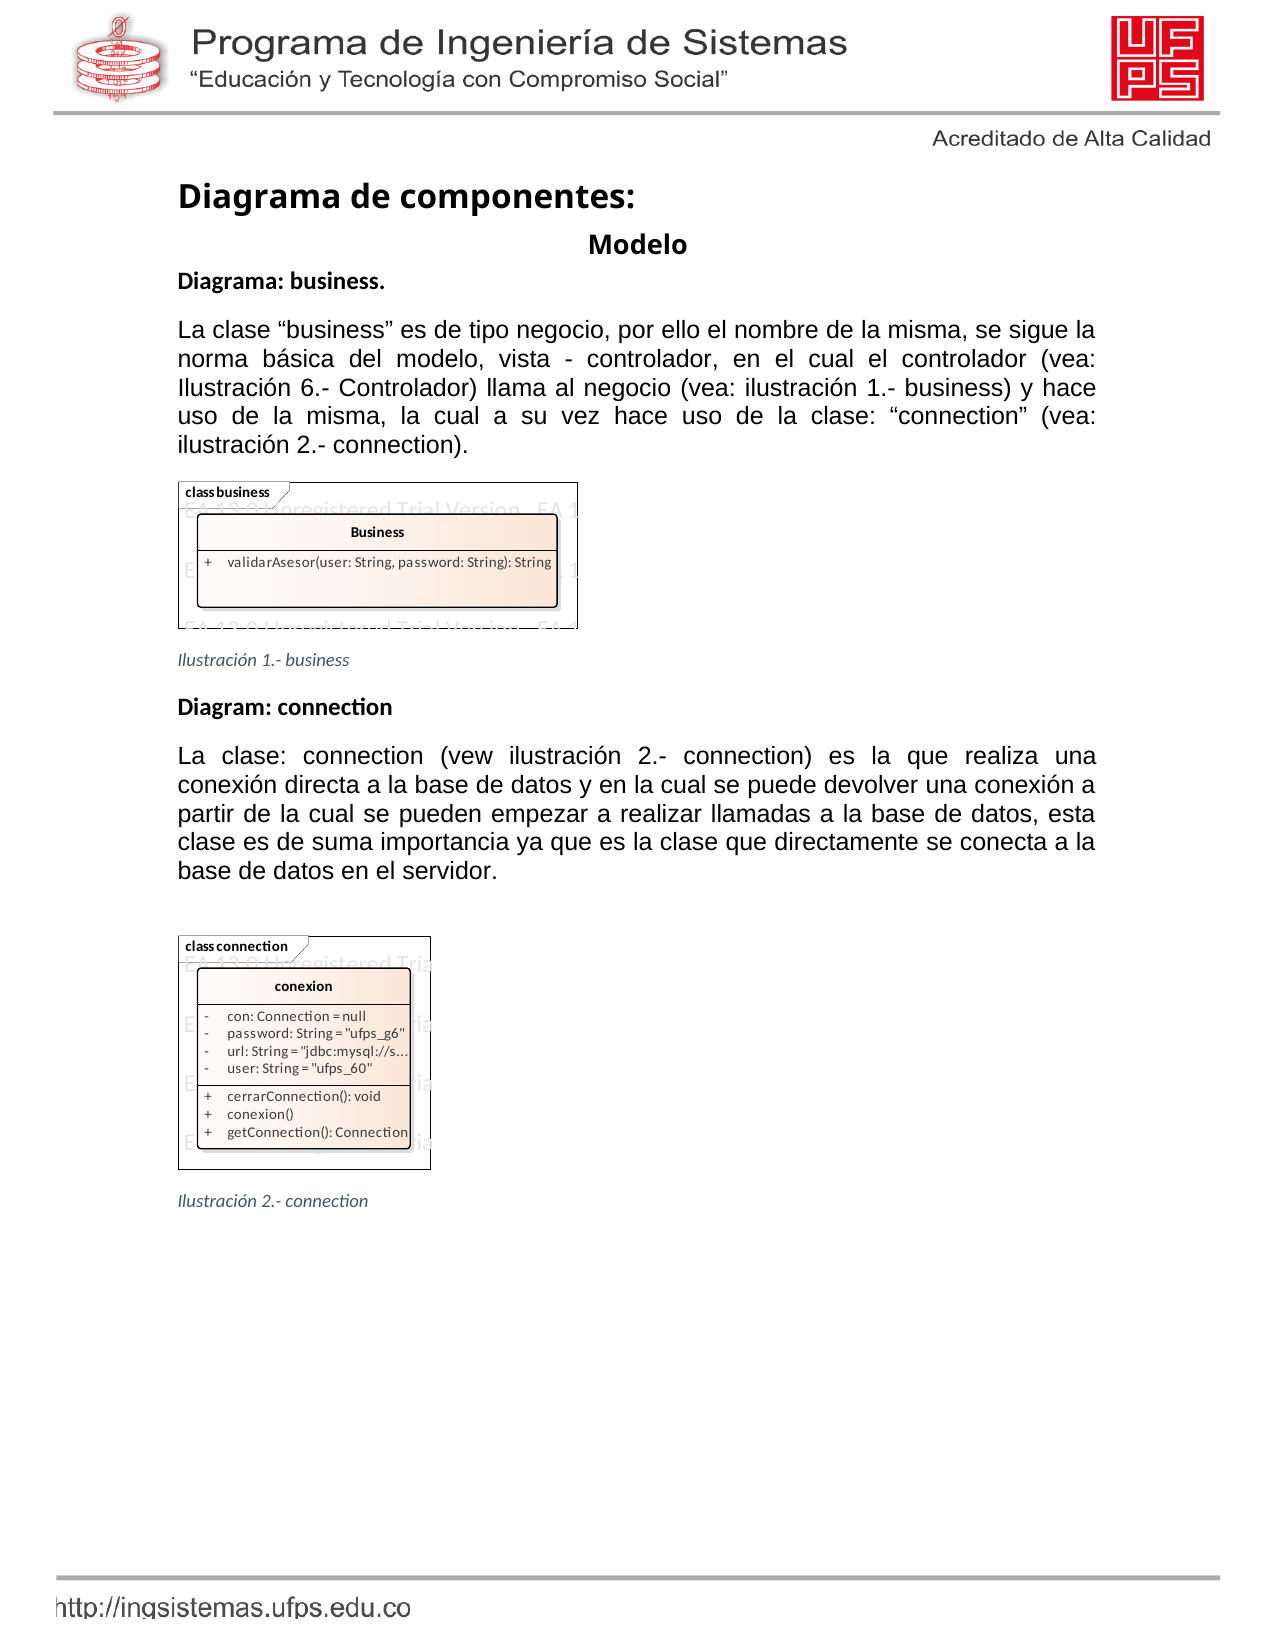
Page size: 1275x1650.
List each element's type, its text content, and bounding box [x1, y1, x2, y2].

picture [53, 9, 1221, 146]
text Diagrama: business. [177, 266, 1098, 296]
text La clase: connection (vew ilustración 2.- connection) es la que realiza una conexión directa a la base de datos y en la cual se puede devolver una conexión a partir de la cual se pueden empezar a realizar llamadas a la base de datos, esta clase es de suma importancia ya que es la clase que directamente se conecta a la base de datos en el servidor. [177, 741, 1098, 885]
text La clase “business” es de tipo negocio, por ello el nombre de la misma, se sigue la norma básica del modelo, vista - controlador, en el cual el controlador (vea: Ilustración 6.- Controlador) llama al negocio (vea: ilustración 1.- business) y hace uso de la misma, la cual a su vez hace uso de la clase: “connection” (vea: ilustración 2.- connection). [177, 315, 1098, 459]
subtitle Diagrama de componentes: [177, 173, 1098, 218]
subtitle Modelo [177, 226, 1098, 263]
picture [54, 1575, 1221, 1619]
text Diagram: connection [177, 691, 1098, 722]
